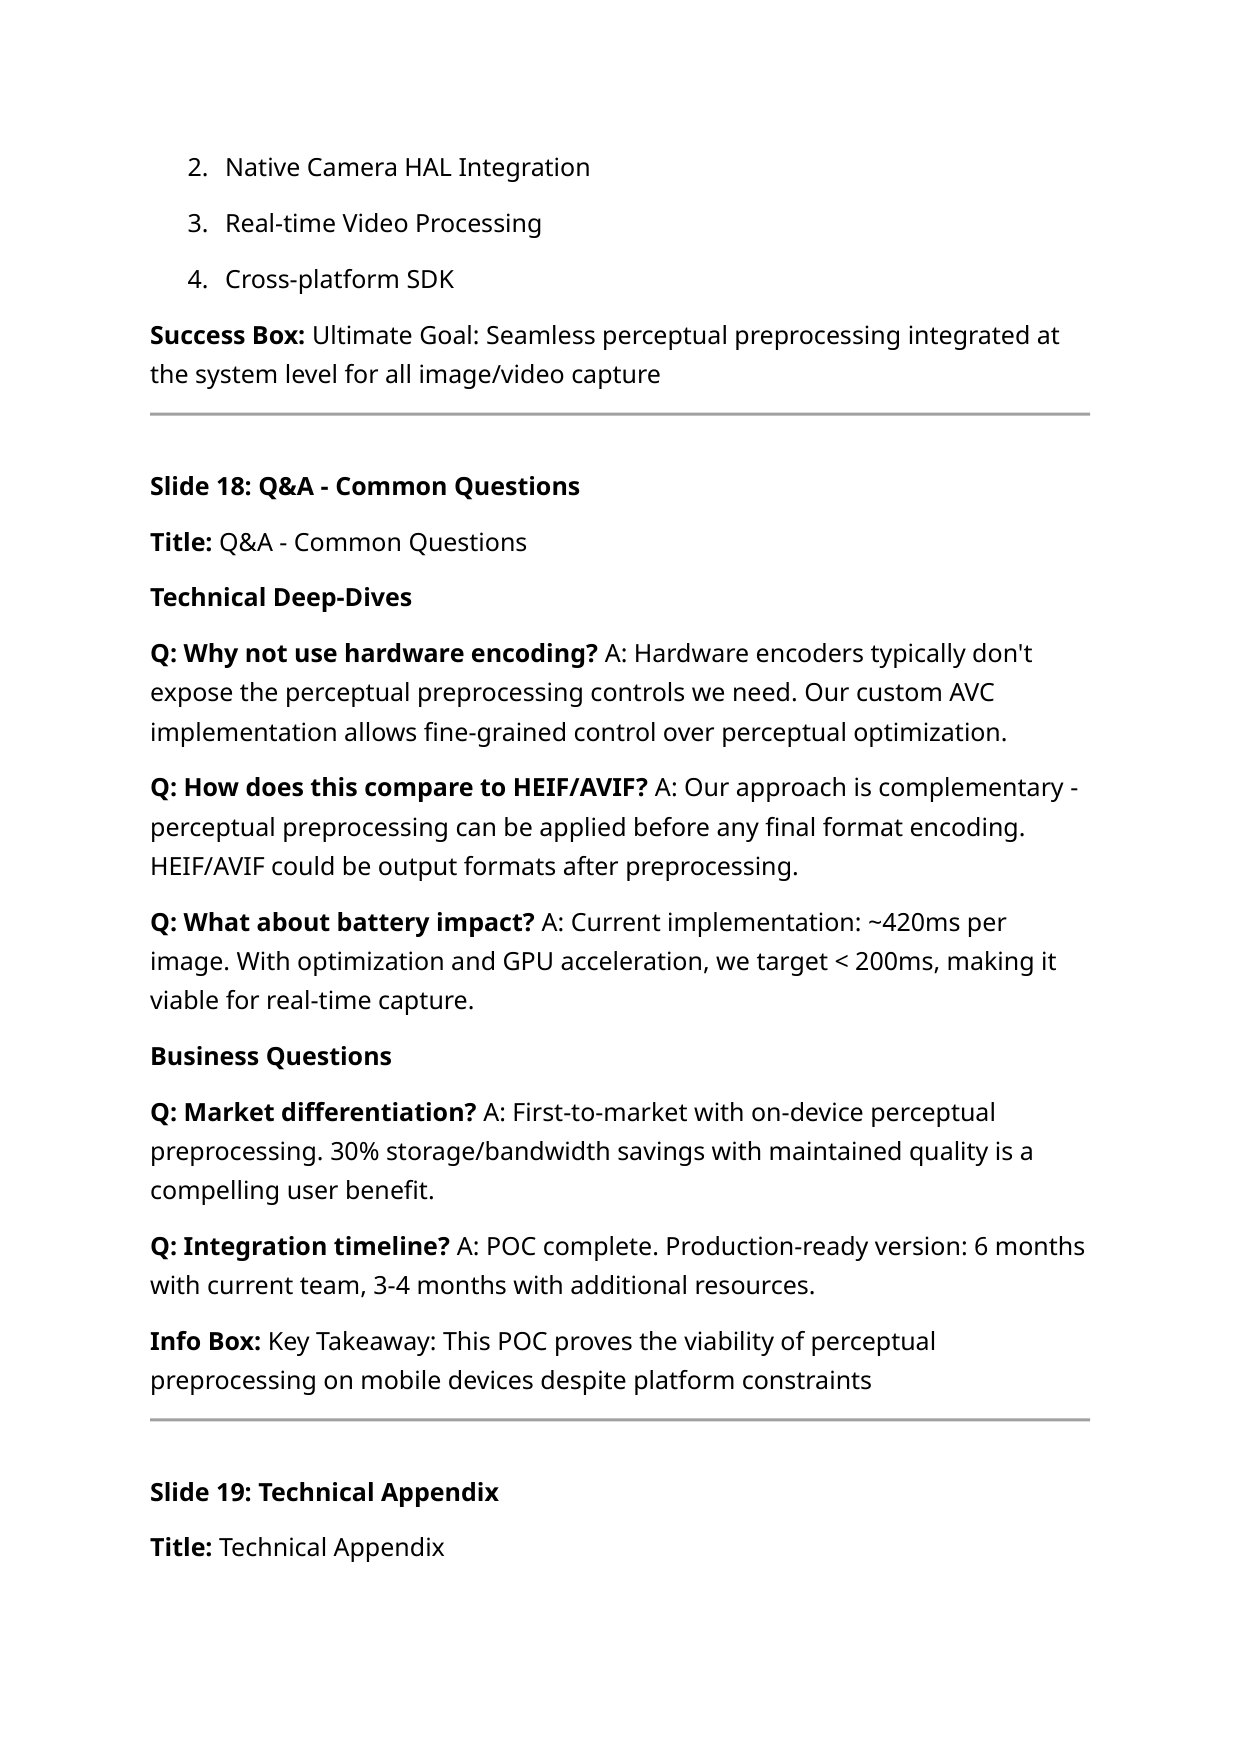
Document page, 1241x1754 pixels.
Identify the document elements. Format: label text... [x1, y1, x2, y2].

text Technical Deep-Dives [150, 580, 1090, 614]
text Q: How does this compare to HEIF/AVIF? A: Our approach is complementary - perceptual preprocessing can be applied before any final format encoding. HEIF/AVIF could be output formats after preprocessing. [150, 770, 1090, 882]
text Success Box: Ultimate Goal: Seamless perceptual preprocessing integrated at the system level for all image/video capture [150, 317, 1090, 391]
text Slide 19: Technical Appendix [150, 1474, 1090, 1508]
list Cross-platform SDK [187, 262, 1090, 296]
text Q: Why not use hardware encoding? A: Hardware encoders typically don't expose the perceptual preprocessing controls we need. Our custom AVC implementation allows fine-grained control over perceptual optimization. [150, 636, 1090, 748]
list Real-time Video Processing [187, 206, 1090, 240]
text Slide 18: Q&A - Common Questions [150, 468, 1090, 502]
list Native Camera HAL Integration [187, 150, 1090, 184]
text Title: Q&A - Common Questions [150, 524, 1090, 558]
text Business Questions [150, 1038, 1090, 1072]
text Q: Integration timeline? A: POC complete. Production-ready version: 6 months with current team, 3-4 months with additional resources. [150, 1228, 1090, 1302]
text Info Box: Key Takeaway: This POC proves the viability of perceptual preprocessing on mobile devices despite platform constraints [150, 1323, 1090, 1397]
text Title: Technical Appendix [150, 1530, 1090, 1564]
text Q: Market differentiation? A: First-to-market with on-device perceptual preprocessing. 30% storage/bandwidth savings with maintained quality is a compelling user benefit. [150, 1094, 1090, 1207]
text Q: What about battery impact? A: Current implementation: ~420ms per image. With optimization and GPU acceleration, we target < 200ms, making it viable for real-time capture. [150, 904, 1090, 1017]
